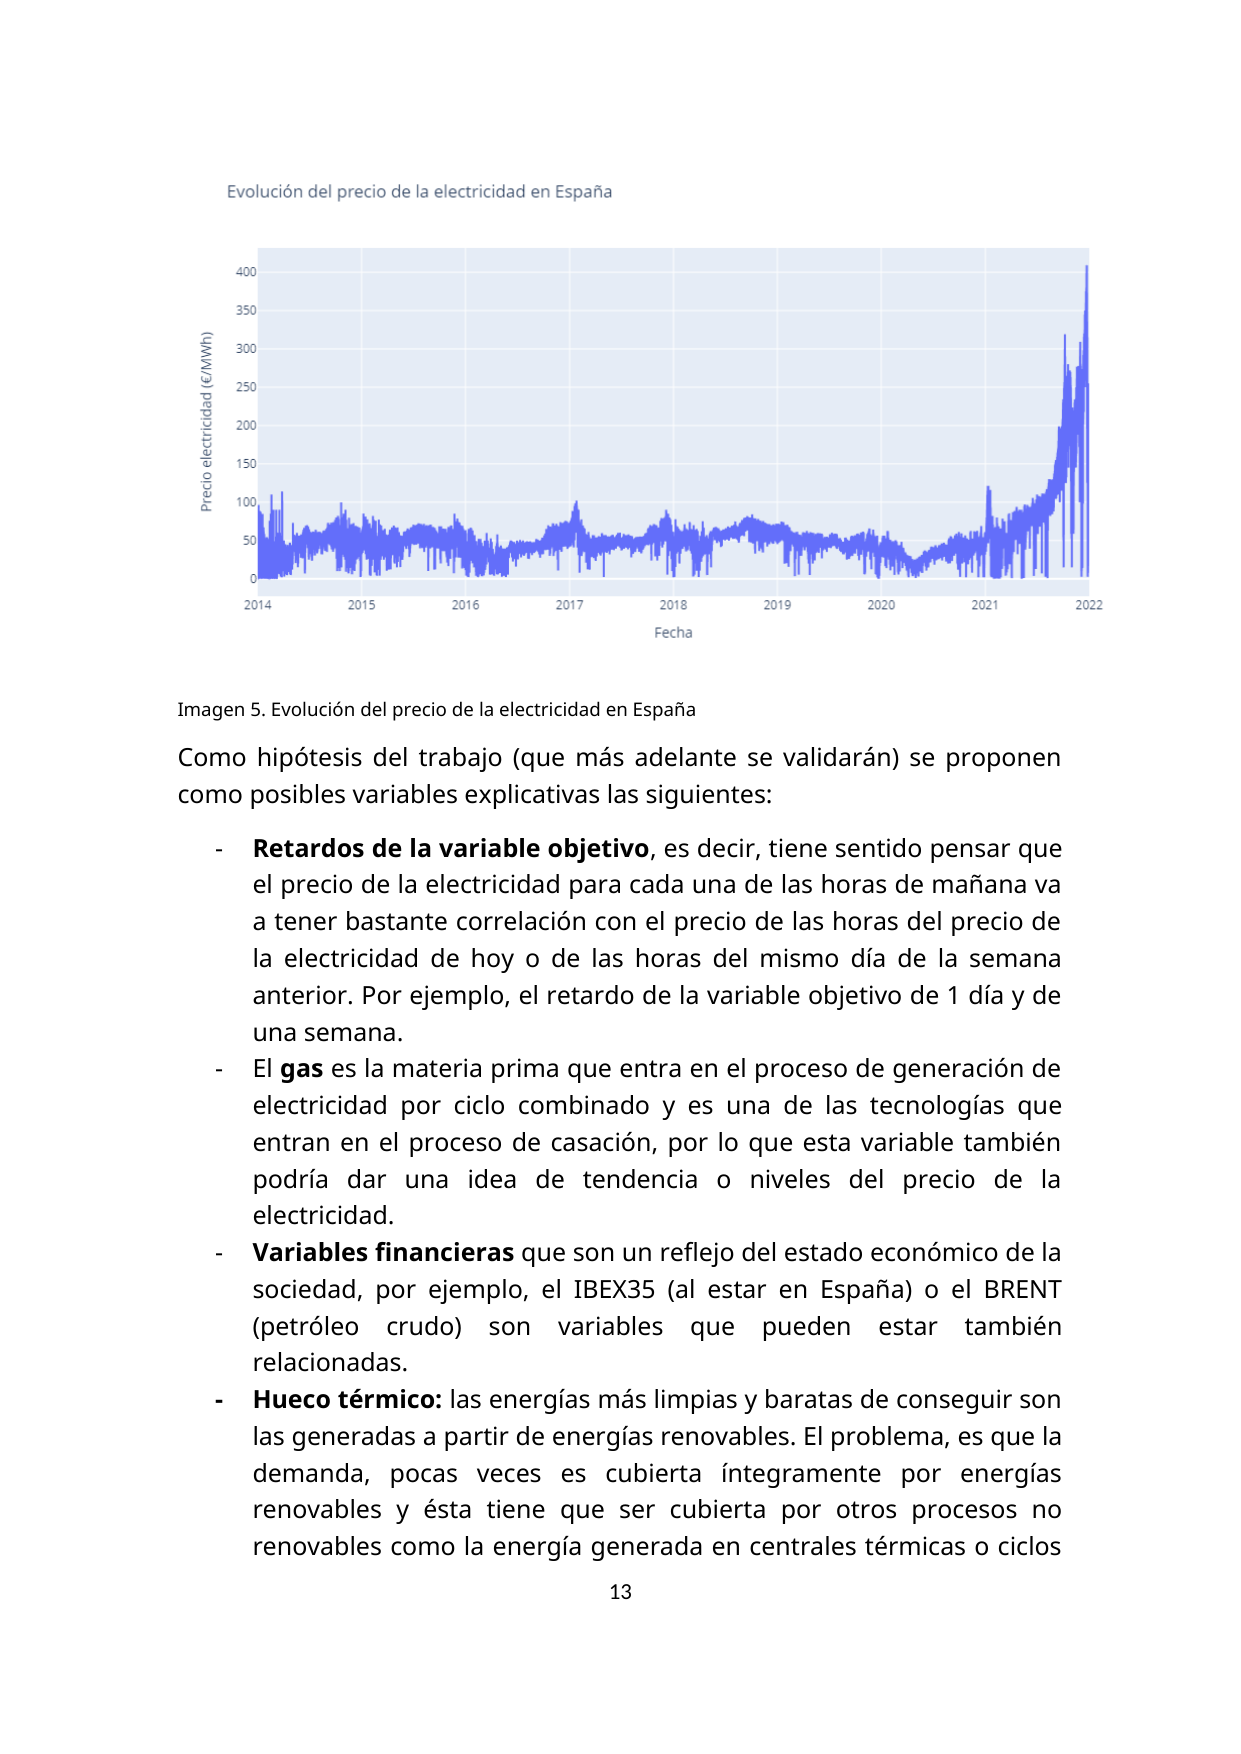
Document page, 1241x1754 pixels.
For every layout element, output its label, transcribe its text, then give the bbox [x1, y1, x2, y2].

list Retardos de la variable objetivo, es decir, tiene sentido pensar que el precio de la electricidad para cada una de las horas de mañana va a tener bastante correlación con el precio de las horas del precio de la electricidad de hoy o de las horas del mismo día de la semana anterior. Por ejemplo, el retardo de la variable objetivo de 1 día y de una semana. [215, 830, 1063, 1048]
picture [177, 147, 1169, 677]
list Variables financieras que son un reflejo del estado económico de la sociedad, por ejemplo, el IBEX35 (al estar en España) o el BRENT (petróleo crudo) son variables que pueden estar también relacionadas. [215, 1235, 1063, 1379]
text Como hipótesis del trabajo (que más adelante se validarán) se proponen como posibles variables explicativas las siguientes: [177, 740, 1063, 811]
list El gas es la materia prima que entra en el proceso de generación de electricidad por ciclo combinado y es una de las tecnologías que entran en el proceso de casación, por lo que esta variable también podría dar una idea de tendencia o niveles del precio de la electricidad. [215, 1051, 1063, 1232]
text Imagen 5. Evolución del precio de la electricidad en España [177, 696, 1063, 721]
